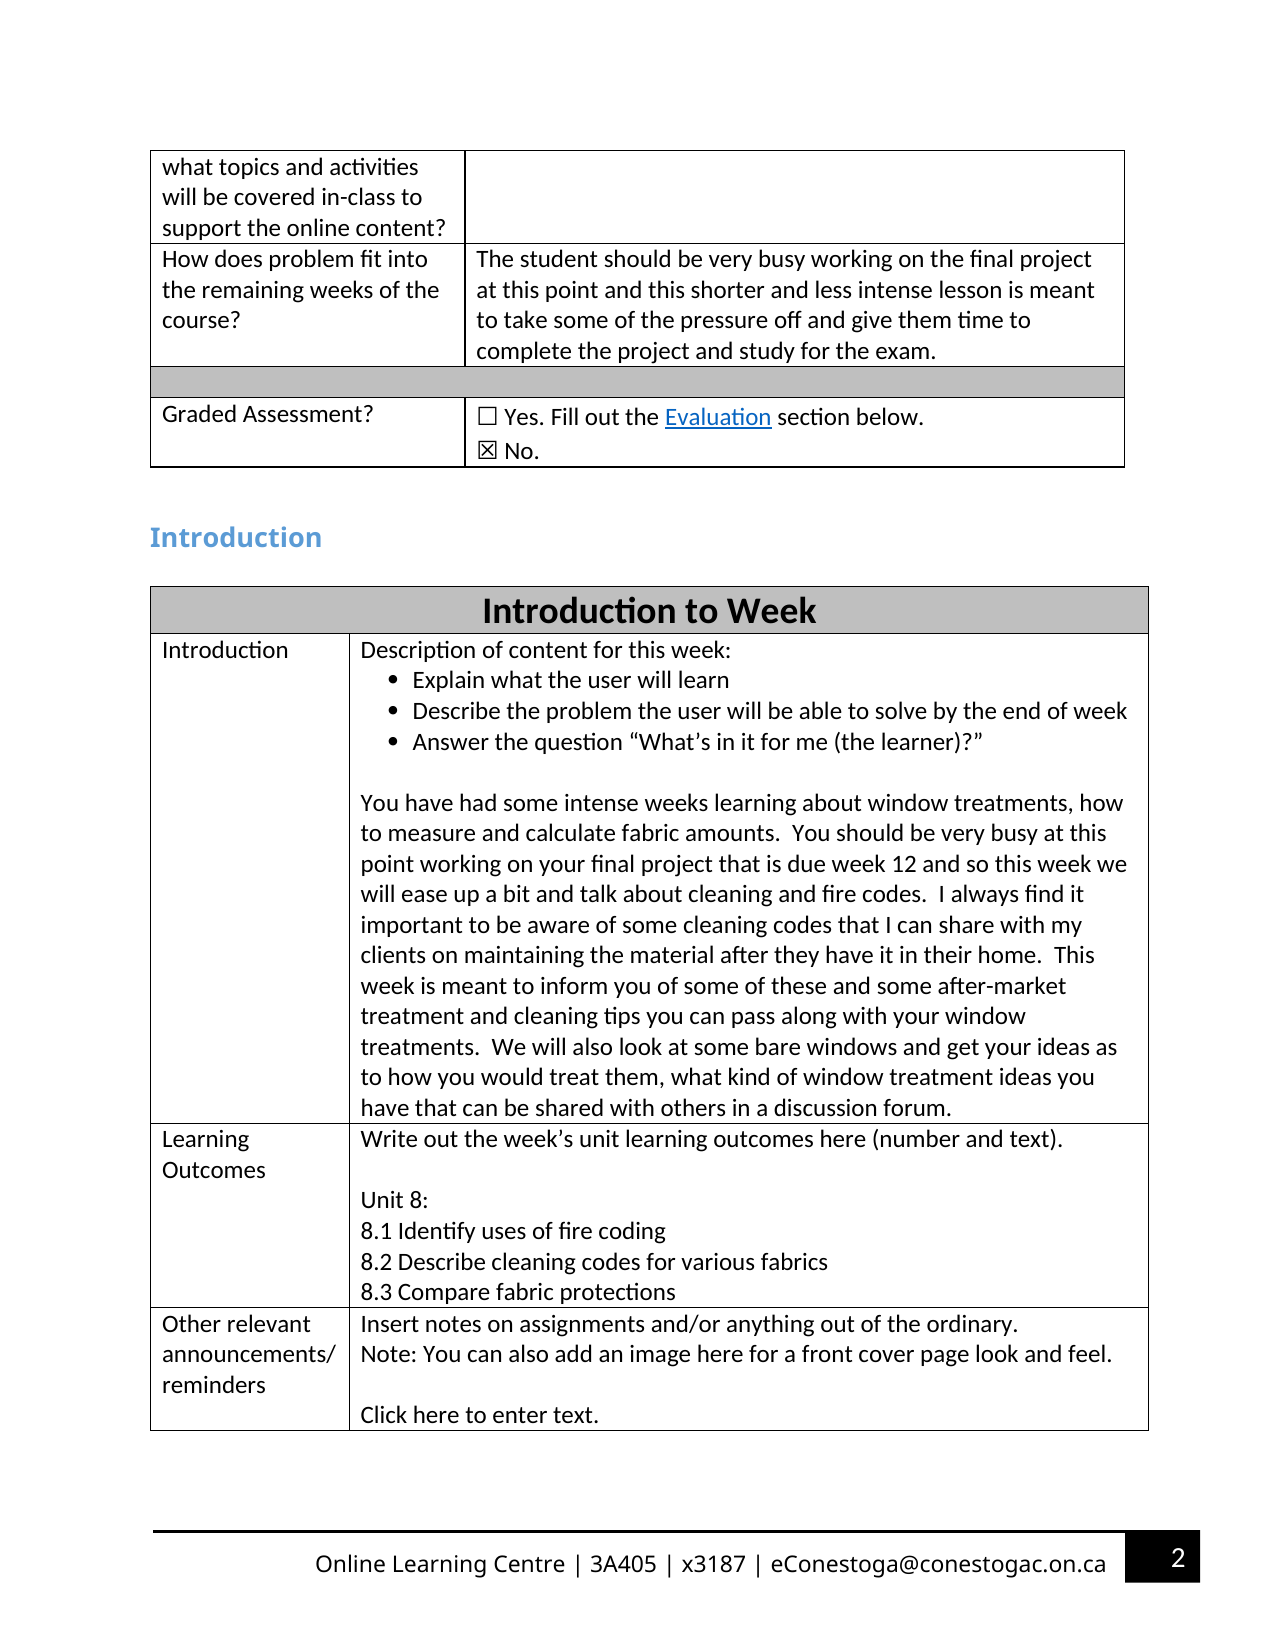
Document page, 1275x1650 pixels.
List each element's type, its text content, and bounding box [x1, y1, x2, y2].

table_cell Learning Outcomes [151, 1124, 349, 1307]
table_cell The student should be very busy working on the final project at this point and this shorter and less intense lesson is meant to take some of the pressure off and give them time to complete the project and study for the exam. [466, 244, 1124, 366]
table_cell Graded Assessment? [151, 398, 464, 466]
table_cell Introduction [151, 634, 349, 1122]
table_cell Description of content for this week: Explain what the user will learn Describe the problem the user will be able to solve by the end of week Answer the question “What’s in it for me (the learner)?” [350, 634, 1148, 1122]
subtitle Introduction [150, 519, 1125, 556]
table_cell Other relevant announcements/ reminders [151, 1308, 349, 1430]
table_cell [151, 151, 464, 243]
table_header Introduction to Week [151, 587, 1148, 633]
table_cell Insert notes on assignments and/or anything out of the ordinary. Note: You can also add an image here for a front cover page look and feel. [350, 1308, 1148, 1430]
table_cell Write out the week’s unit learning outcomes here (number and text). [350, 1124, 1148, 1307]
table_cell [151, 367, 1124, 397]
table_cell Yes. Fill out the Evaluation section below. No. [466, 398, 1124, 466]
table_cell How does problem fit into the remaining weeks of the course? [151, 244, 464, 366]
table_cell [466, 151, 1124, 243]
